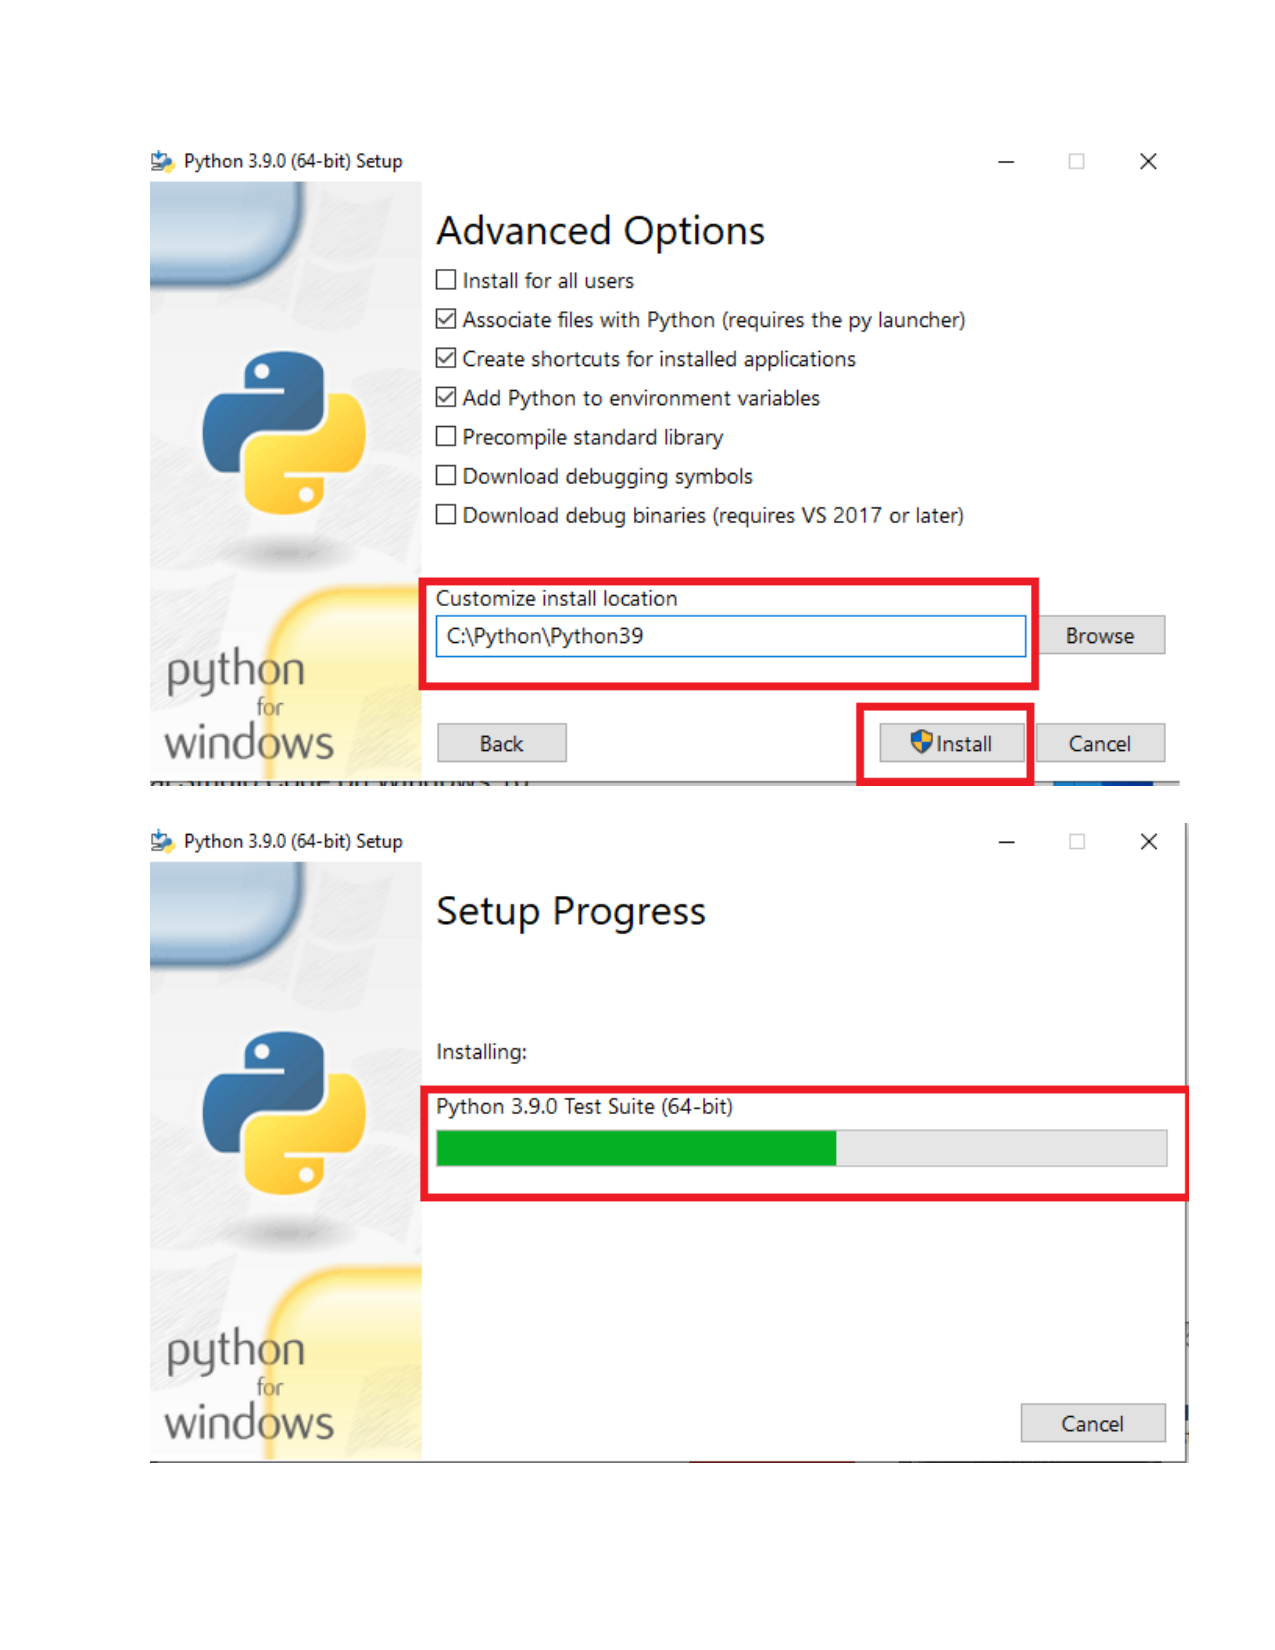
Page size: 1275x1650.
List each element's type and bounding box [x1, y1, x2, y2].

picture [150, 823, 1189, 1463]
picture [150, 150, 1180, 786]
